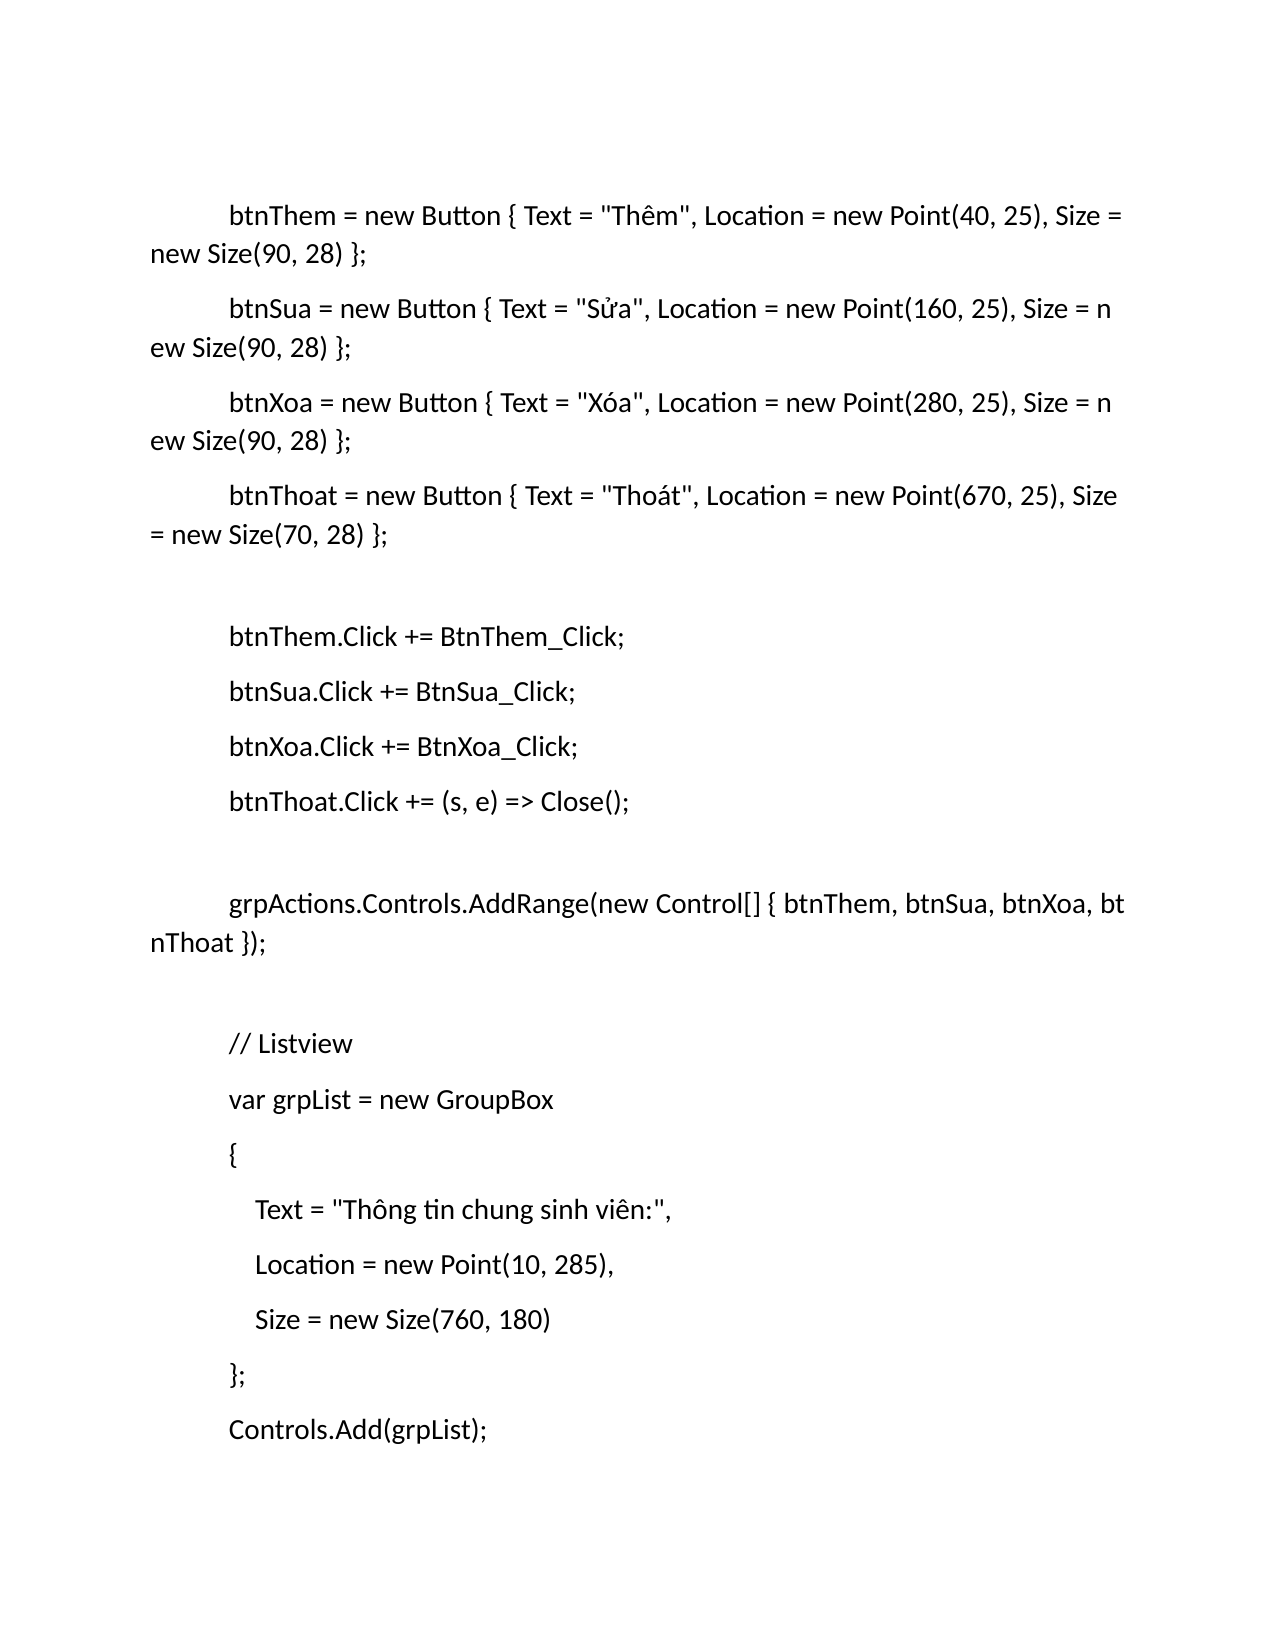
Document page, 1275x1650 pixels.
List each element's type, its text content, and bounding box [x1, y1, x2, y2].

text { [150, 1136, 1125, 1171]
text var grpList = new GroupBox [150, 1081, 1125, 1116]
text btnThem = new Button { Text = "Thêm", Location = new Point(40, 25), Size = new Size(90, 28) }; [150, 197, 1125, 271]
text btnThem.Click += BtnThem_Click; [150, 618, 1125, 653]
text Text = "Thông tin chung sinh viên:", [150, 1191, 1125, 1227]
text btnSua.Click += BtnSua_Click; [150, 673, 1125, 709]
text btnThoat.Click += (s, e) => Close(); [150, 783, 1125, 819]
text Controls.Add(grpList); [150, 1411, 1125, 1447]
text btnXoa.Click += BtnXoa_Click; [150, 728, 1125, 764]
text // Listview [150, 1026, 1125, 1061]
text btnSua = new Button { Text = "Sửa", Location = new Point(160, 25), Size = new Size(90, 28) }; [150, 290, 1125, 364]
text Size = new Size(760, 180) [150, 1301, 1125, 1337]
text Location = new Point(10, 285), [150, 1246, 1125, 1282]
text btnXoa = new Button { Text = "Xóa", Location = new Point(280, 25), Size = new Size(90, 28) }; [150, 384, 1125, 458]
text grpActions.Controls.AddRange(new Control[] { btnThem, btnSua, btnXoa, btnThoat }); [150, 885, 1125, 959]
text btnThoat = new Button { Text = "Thoát", Location = new Point(670, 25), Size = new Size(70, 28) }; [150, 477, 1125, 552]
text }; [150, 1356, 1125, 1392]
